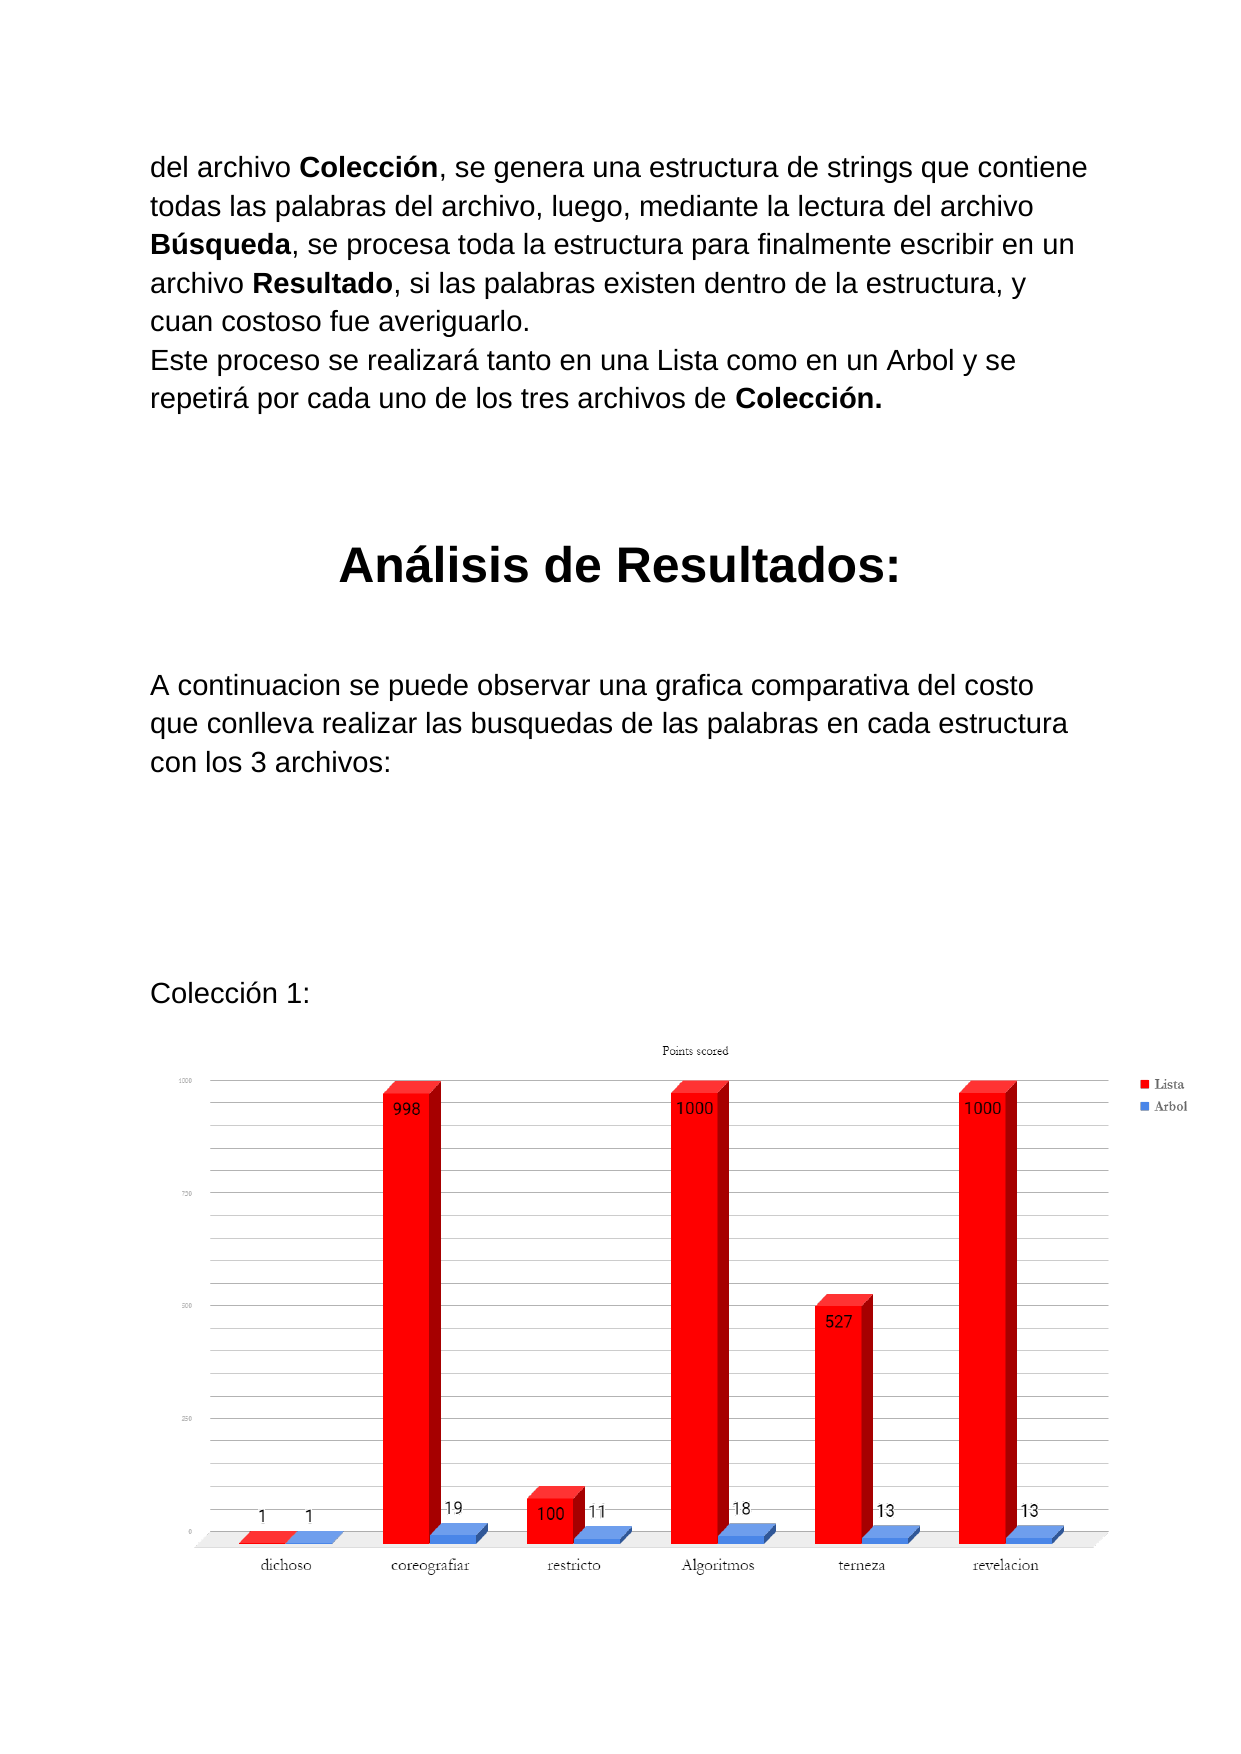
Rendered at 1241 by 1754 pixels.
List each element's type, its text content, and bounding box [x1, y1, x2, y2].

text Análisis de Resultados: [150, 535, 1090, 593]
text Colección 1: [150, 976, 1090, 1009]
text A continuacion se puede observar una grafica comparativa del costo que conlleva realizar las busquedas de las palabras en cada estructura con los 3 archivos: [150, 667, 1090, 778]
text Este proceso se realizará tanto en una Lista como en un Arbol y se repetirá por cada uno de los tres archivos de Colección. [150, 343, 1090, 415]
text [150, 150, 1090, 338]
picture [150, 1014, 1239, 1603]
